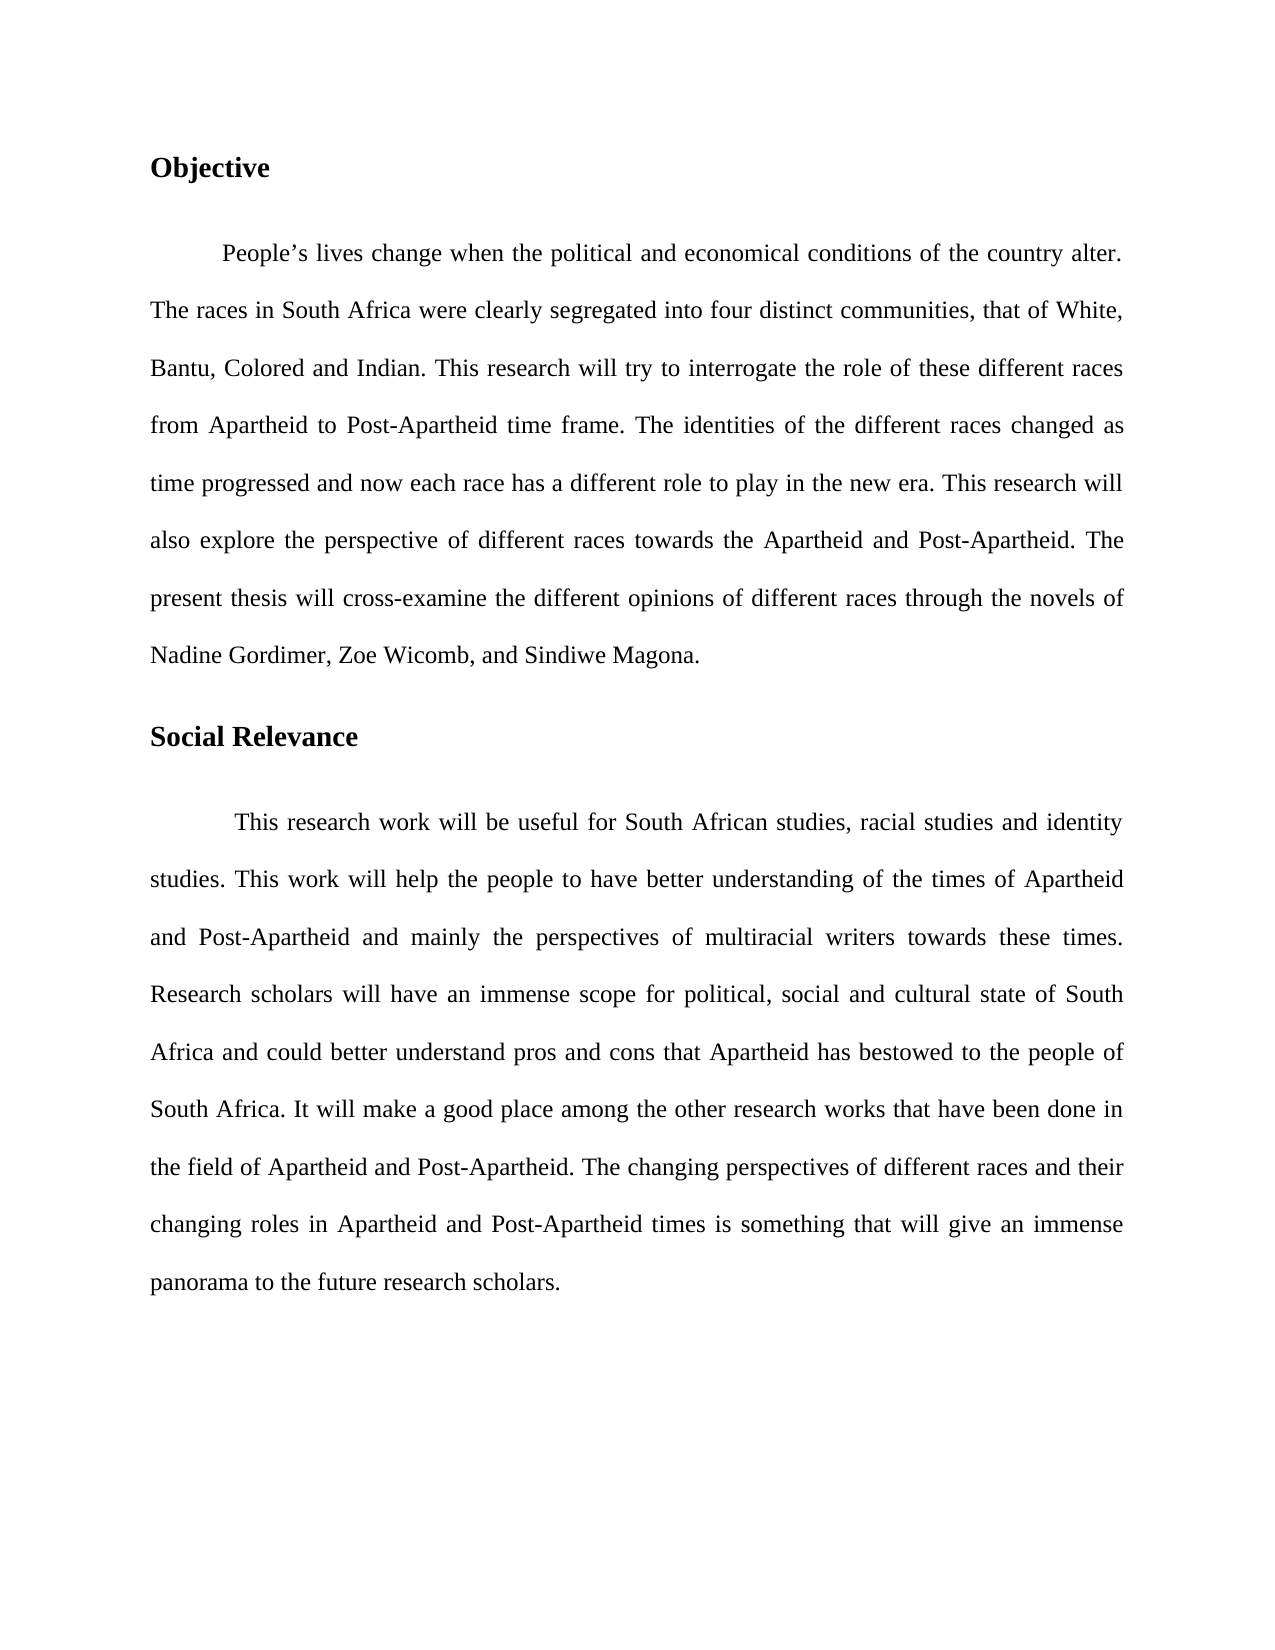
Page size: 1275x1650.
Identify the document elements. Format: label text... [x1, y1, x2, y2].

text Social Relevance [150, 719, 1125, 752]
text Objective [150, 150, 1125, 183]
text This research work will be useful for South African studies, racial studies and identity studies. This work will help the people to have better understanding of the times of Apartheid and Post-Apartheid and mainly the perspectives of multiracial writers towards these times. Research scholars will have an immense scope for political, social and cultural state of South Africa and could better understand pros and cons that Apartheid has bestowed to the people of South Africa. It will make a good place among the other research works that have been done in the field of Apartheid and Post-Apartheid. The changing perspectives of different races and their changing roles in Apartheid and Post-Apartheid times is something that will give an immense panorama to the future research scholars. [150, 807, 1125, 1295]
text People’s lives change when the political and economical conditions of the country alter. The races in South Africa were clearly segregated into four distinct communities, that of White, Bantu, Colored and Indian. This research will try to interrogate the role of these different races from Apartheid to Post-Apartheid time frame. The identities of the different races changed as time progressed and now each race has a different role to play in the new era. This research will also explore the perspective of different races towards the Apartheid and Post-Apartheid. The present thesis will cross-examine the different opinions of different races through the novels of Nadine Gordimer, Zoe Wicomb, and Sindiwe Magona. [150, 238, 1125, 669]
